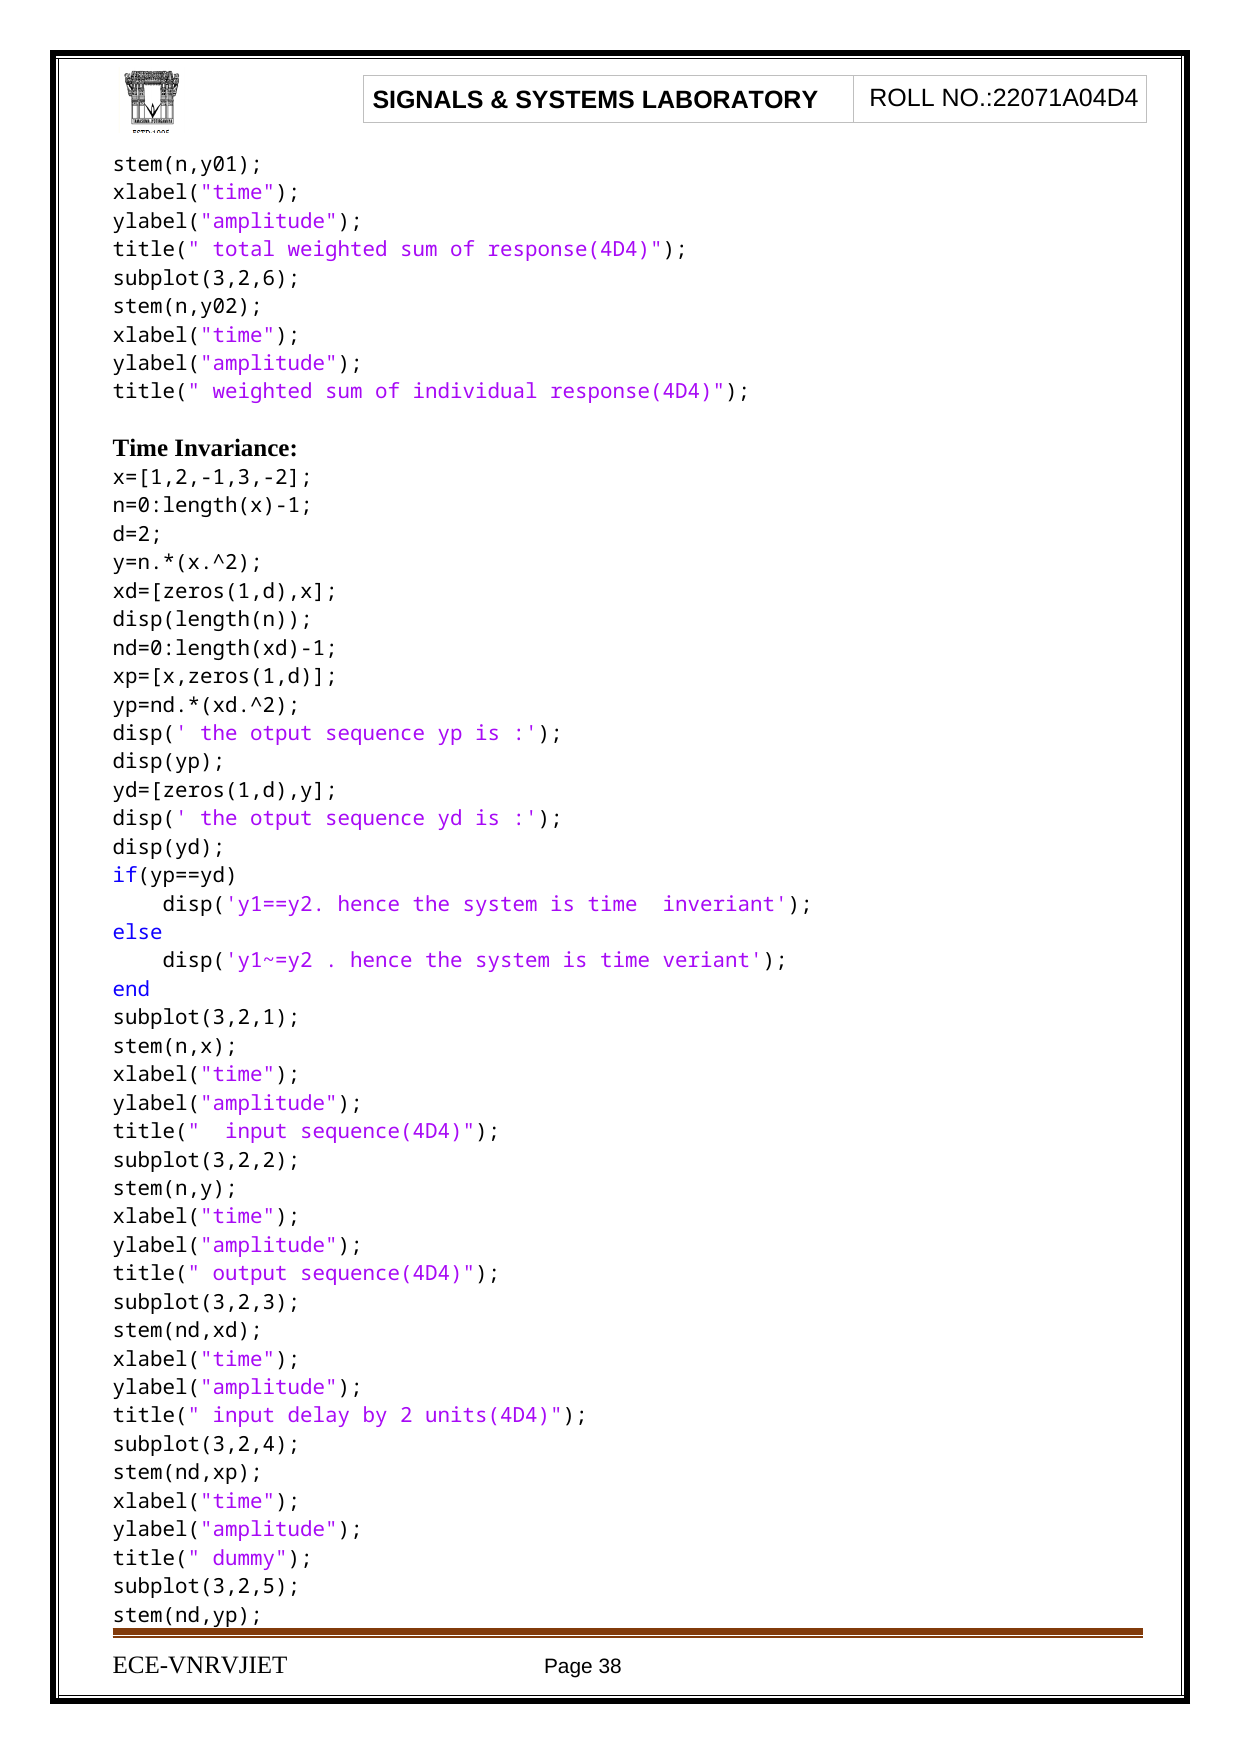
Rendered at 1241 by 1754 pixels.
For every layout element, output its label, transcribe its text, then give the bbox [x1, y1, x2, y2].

text ylabel("amplitude"); [112, 1088, 1143, 1116]
text disp(yp); [112, 747, 1143, 775]
text else [112, 917, 1143, 946]
text xlabel("time"); [112, 1486, 1143, 1514]
text title(" dummy"); [112, 1543, 1143, 1571]
text x=[1,2,-1,3,-2]; [112, 462, 1143, 491]
text xlabel("time"); [112, 177, 1143, 206]
text title(" input sequence(4D4)"); [112, 1116, 1143, 1145]
text subplot(3,2,3); [112, 1287, 1143, 1315]
text disp(' the otput sequence yd is :'); [112, 803, 1143, 832]
text nd=0:length(xd)-1; [112, 633, 1143, 661]
text stem(n,y); [112, 1173, 1143, 1202]
text stem(n,y01); [112, 149, 1143, 177]
text ylabel("amplitude"); [112, 1514, 1143, 1543]
text disp(yd); [112, 832, 1143, 860]
text Time Invariance: [112, 433, 1143, 462]
text n=0:length(x)-1; [112, 491, 1143, 519]
text title(" output sequence(4D4)"); [112, 1258, 1143, 1287]
text xlabel("time"); [112, 1344, 1143, 1372]
text title(" weighted sum of individual response(4D4)"); [112, 377, 1143, 405]
text disp('y1==y2. hence the system is time inveriant'); [112, 889, 1143, 917]
text d=2; [112, 519, 1143, 547]
text subplot(3,2,5); [112, 1571, 1143, 1600]
text if(yp==yd) [112, 860, 1143, 889]
text xlabel("time"); [112, 320, 1143, 348]
text stem(n,y02); [112, 291, 1143, 320]
text stem(nd,xp); [112, 1457, 1143, 1486]
text y=n.*(x.^2); [112, 547, 1143, 576]
text disp('y1~=y2 . hence the system is time veriant'); [112, 946, 1143, 974]
text yp=nd.*(xd.^2); [112, 690, 1143, 718]
text xp=[x,zeros(1,d)]; [112, 661, 1143, 690]
text subplot(3,2,6); [112, 263, 1143, 291]
text subplot(3,2,4); [112, 1429, 1143, 1457]
text ylabel("amplitude"); [112, 348, 1143, 377]
text end [112, 974, 1143, 1002]
text disp(length(n)); [112, 604, 1143, 633]
text stem(nd,yp); [112, 1600, 1143, 1628]
text ylabel("amplitude"); [112, 1372, 1143, 1401]
text title(" total weighted sum of response(4D4)"); [112, 234, 1143, 263]
text yd=[zeros(1,d),y]; [112, 775, 1143, 803]
text subplot(3,2,1); [112, 1002, 1143, 1031]
text title(" input delay by 2 units(4D4)"); [112, 1401, 1143, 1429]
text disp(' the otput sequence yp is :'); [112, 718, 1143, 747]
text xd=[zeros(1,d),x]; [112, 576, 1143, 604]
text xlabel("time"); [112, 1202, 1143, 1230]
text stem(nd,xd); [112, 1315, 1143, 1344]
text ylabel("amplitude"); [112, 1230, 1143, 1258]
text xlabel("time"); [112, 1059, 1143, 1088]
text subplot(3,2,2); [112, 1145, 1143, 1173]
text ylabel("amplitude"); [112, 206, 1143, 234]
text stem(n,x); [112, 1031, 1143, 1059]
picture [118, 67, 185, 133]
